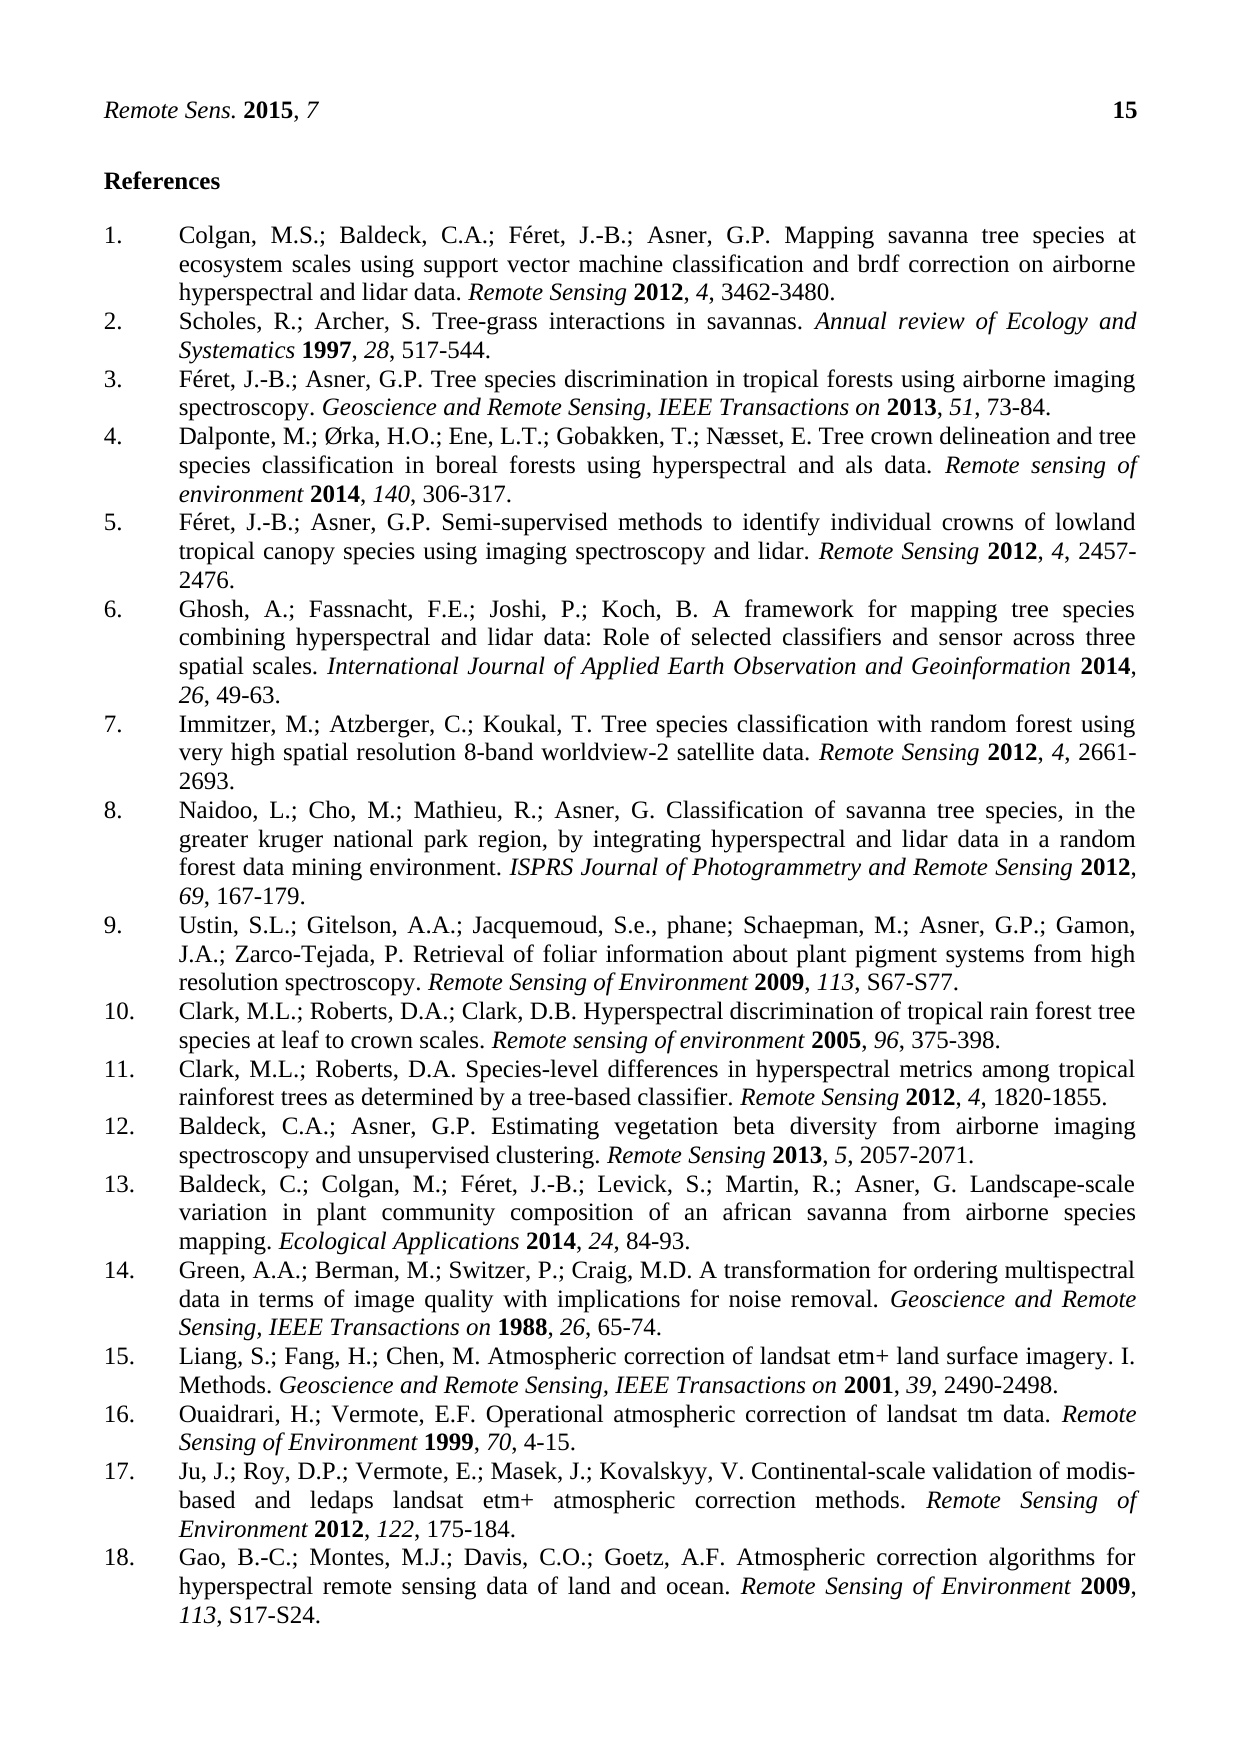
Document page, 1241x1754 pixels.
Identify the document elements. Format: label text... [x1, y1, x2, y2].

text 13. Baldeck, C.; Colgan, M.; Féret, J.-B.; Levick, S.; Martin, R.; Asner, G. Landscape-scale variation in plant community composition of an african savanna from airborne species mapping. Ecological Applications 2014, 24, 84-93. [103, 1169, 1137, 1255]
text 14. Green, A.A.; Berman, M.; Switzer, P.; Craig, M.D. A transformation for ordering multispectral data in terms of image quality with implications for noise removal. Geoscience and Remote Sensing, IEEE Transactions on 1988, 26, 65-74. [103, 1255, 1137, 1341]
text 16. Ouaidrari, H.; Vermote, E.F. Operational atmospheric correction of landsat tm data. Remote Sensing of Environment 1999, 70, 4-15. [103, 1399, 1137, 1456]
text 2. Scholes, R.; Archer, S. Tree-grass interactions in savannas. Annual review of Ecology and Systematics 1997, 28, 517-544. [103, 306, 1137, 364]
text 12. Baldeck, C.A.; Asner, G.P. Estimating vegetation beta diversity from airborne imaging spectroscopy and unsupervised clustering. Remote Sensing 2013, 5, 2057-2071. [103, 1111, 1137, 1169]
text 15. Liang, S.; Fang, H.; Chen, M. Atmospheric correction of landsat etm+ land surface imagery. I. Methods. Geoscience and Remote Sensing, IEEE Transactions on 2001, 39, 2490-2498. [103, 1341, 1137, 1399]
text 6. Ghosh, A.; Fassnacht, F.E.; Joshi, P.; Koch, B. A framework for mapping tree species combining hyperspectral and lidar data: Role of selected classifiers and sensor across three spatial scales. International Journal of Applied Earth Observation and Geoinformation 2014, 26, 49-63. [103, 594, 1137, 709]
text 18. Gao, B.-C.; Montes, M.J.; Davis, C.O.; Goetz, A.F. Atmospheric correction algorithms for hyperspectral remote sensing data of land and ocean. Remote Sensing of Environment 2009, 113, S17-S24. [103, 1542, 1137, 1629]
text 17. Ju, J.; Roy, D.P.; Vermote, E.; Masek, J.; Kovalskyy, V. Continental-scale validation of modis-based and ledaps landsat etm+ atmospheric correction methods. Remote Sensing of Environment 2012, 122, 175-184. [103, 1456, 1137, 1542]
text 7. Immitzer, M.; Atzberger, C.; Koukal, T. Tree species classification with random forest using very high spatial resolution 8-band worldview-2 satellite data. Remote Sensing 2012, 4, 2661-2693. [103, 709, 1137, 795]
text 8. Naidoo, L.; Cho, M.; Mathieu, R.; Asner, G. Classification of savanna tree species, in the greater kruger national park region, by integrating hyperspectral and lidar data in a random forest data mining environment. ISPRS Journal of Photogrammetry and Remote Sensing 2012, 69, 167-179. [103, 795, 1137, 910]
text 11. Clark, M.L.; Roberts, D.A. Species-level differences in hyperspectral metrics among tropical rainforest trees as determined by a tree-based classifier. Remote Sensing 2012, 4, 1820-1855. [103, 1054, 1137, 1111]
text 5. Féret, J.-B.; Asner, G.P. Semi-supervised methods to identify individual crowns of lowland tropical canopy species using imaging spectroscopy and lidar. Remote Sensing 2012, 4, 2457-2476. [103, 507, 1137, 594]
subtitle References [103, 159, 1137, 195]
text 9. Ustin, S.L.; Gitelson, A.A.; Jacquemoud, S.e., phane; Schaepman, M.; Asner, G.P.; Gamon, J.A.; Zarco-Tejada, P. Retrieval of foliar information about plant pigment systems from high resolution spectroscopy. Remote Sensing of Environment 2009, 113, S67-S77. [103, 910, 1137, 996]
text 4. Dalponte, M.; Ørka, H.O.; Ene, L.T.; Gobakken, T.; Næsset, E. Tree crown delineation and tree species classification in boreal forests using hyperspectral and als data. Remote sensing of environment 2014, 140, 306-317. [103, 421, 1137, 507]
text 10. Clark, M.L.; Roberts, D.A.; Clark, D.B. Hyperspectral discrimination of tropical rain forest tree species at leaf to crown scales. Remote sensing of environment 2005, 96, 375-398. [103, 996, 1137, 1054]
text 3. Féret, J.-B.; Asner, G.P. Tree species discrimination in tropical forests using airborne imaging spectroscopy. Geoscience and Remote Sensing, IEEE Transactions on 2013, 51, 73-84. [103, 364, 1137, 421]
